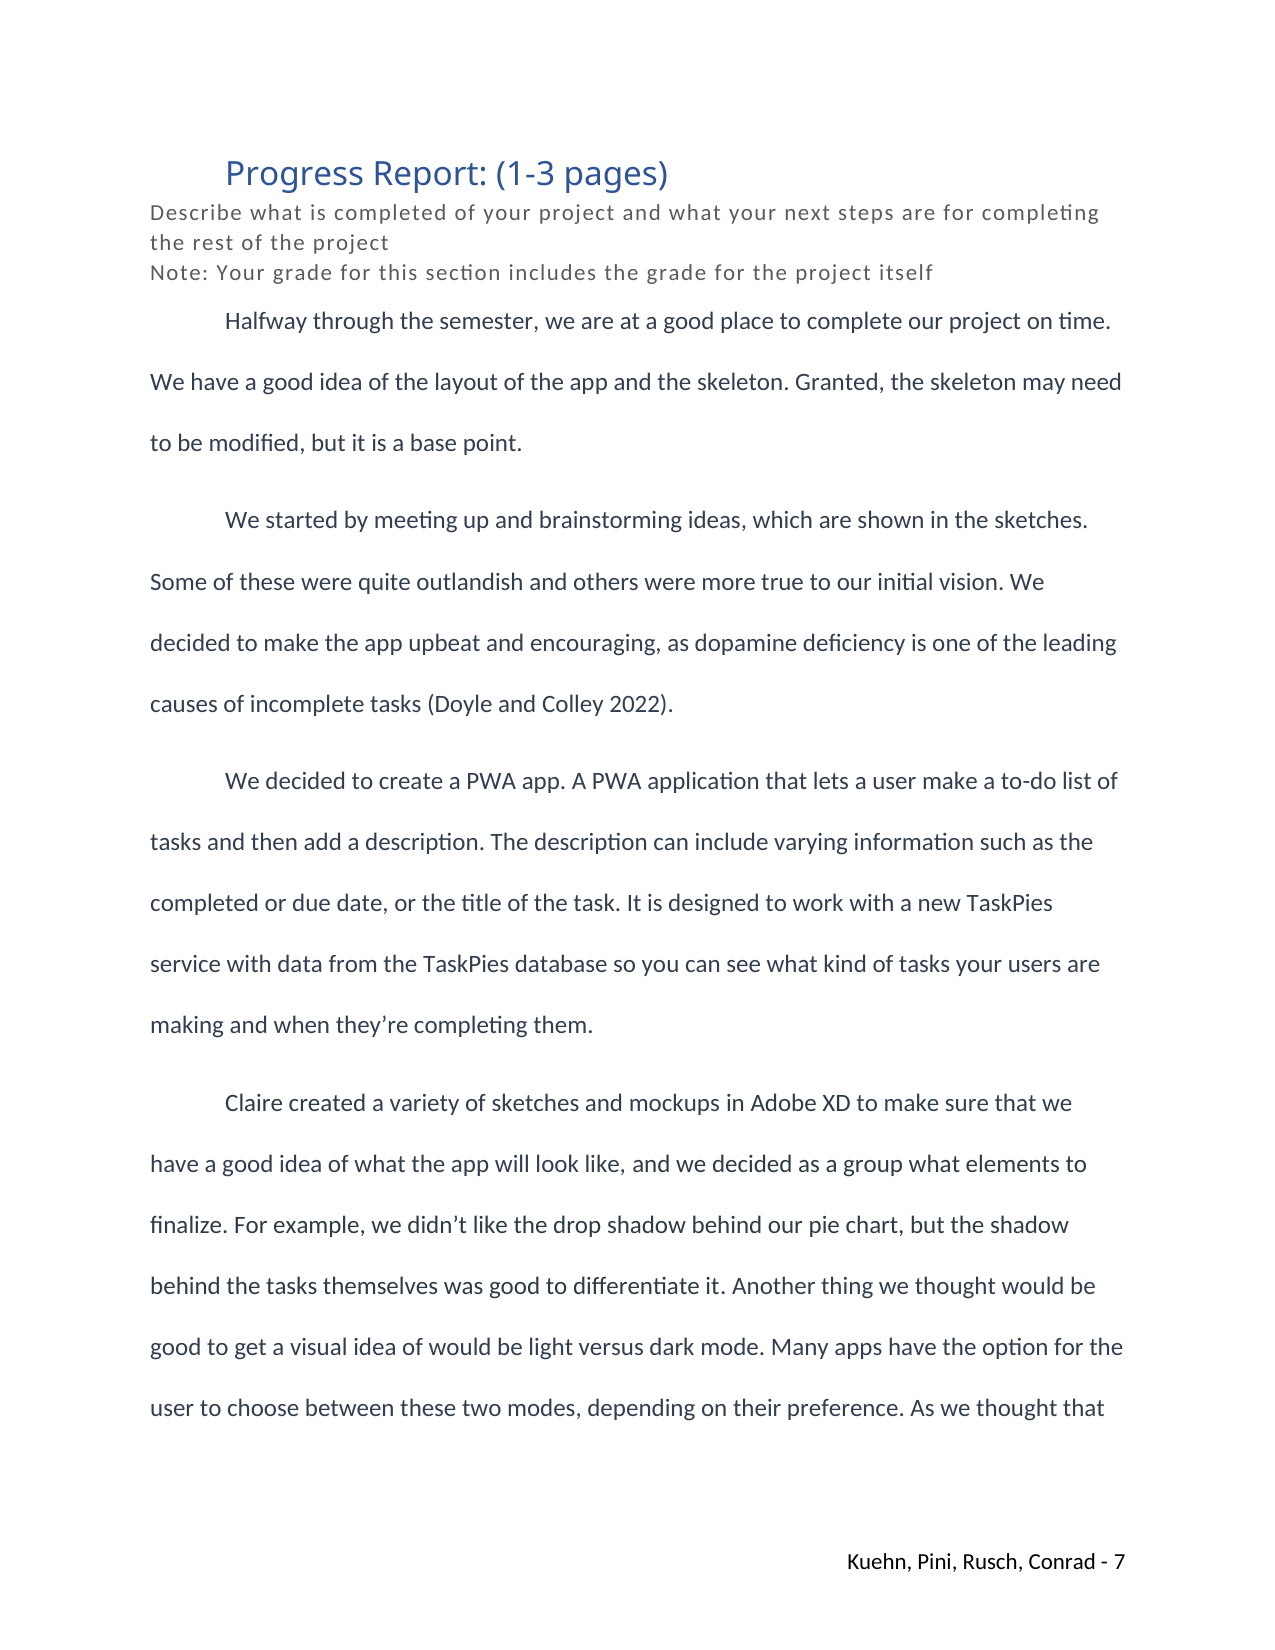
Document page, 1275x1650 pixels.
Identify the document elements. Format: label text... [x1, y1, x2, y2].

text We decided to create a PWA app. A PWA application that lets a user make a to-do list of tasks and then add a description. The description can include varying information such as the completed or due date, or the title of the task. It is designed to work with a new TaskPies service with data from the TaskPies database so you can see what kind of tasks your users are making and when they’re completing them. [150, 766, 1125, 1040]
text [150, 1087, 1125, 1423]
text Halfway through the semester, we are at a good place to complete our project on time. We have a good idea of the layout of the app and the skeleton. Granted, the skeleton may need to be modified, but it is a base point. [150, 305, 1125, 457]
text Progress Report: (1-3 pages) Describe what is completed of your project and what your next steps are for completing the rest of the project Note: Your grade for this section includes the grade for the project itself [150, 150, 1125, 286]
text We started by meeting up and brainstorming ideas, which are shown in the sketches. Some of these were quite outlandish and others were more true to our initial vision. We decided to make the app upbeat and encouraging, as dopamine deficiency is one of the leading causes of incomplete tasks (Doyle and Colley 2022). [150, 505, 1125, 718]
